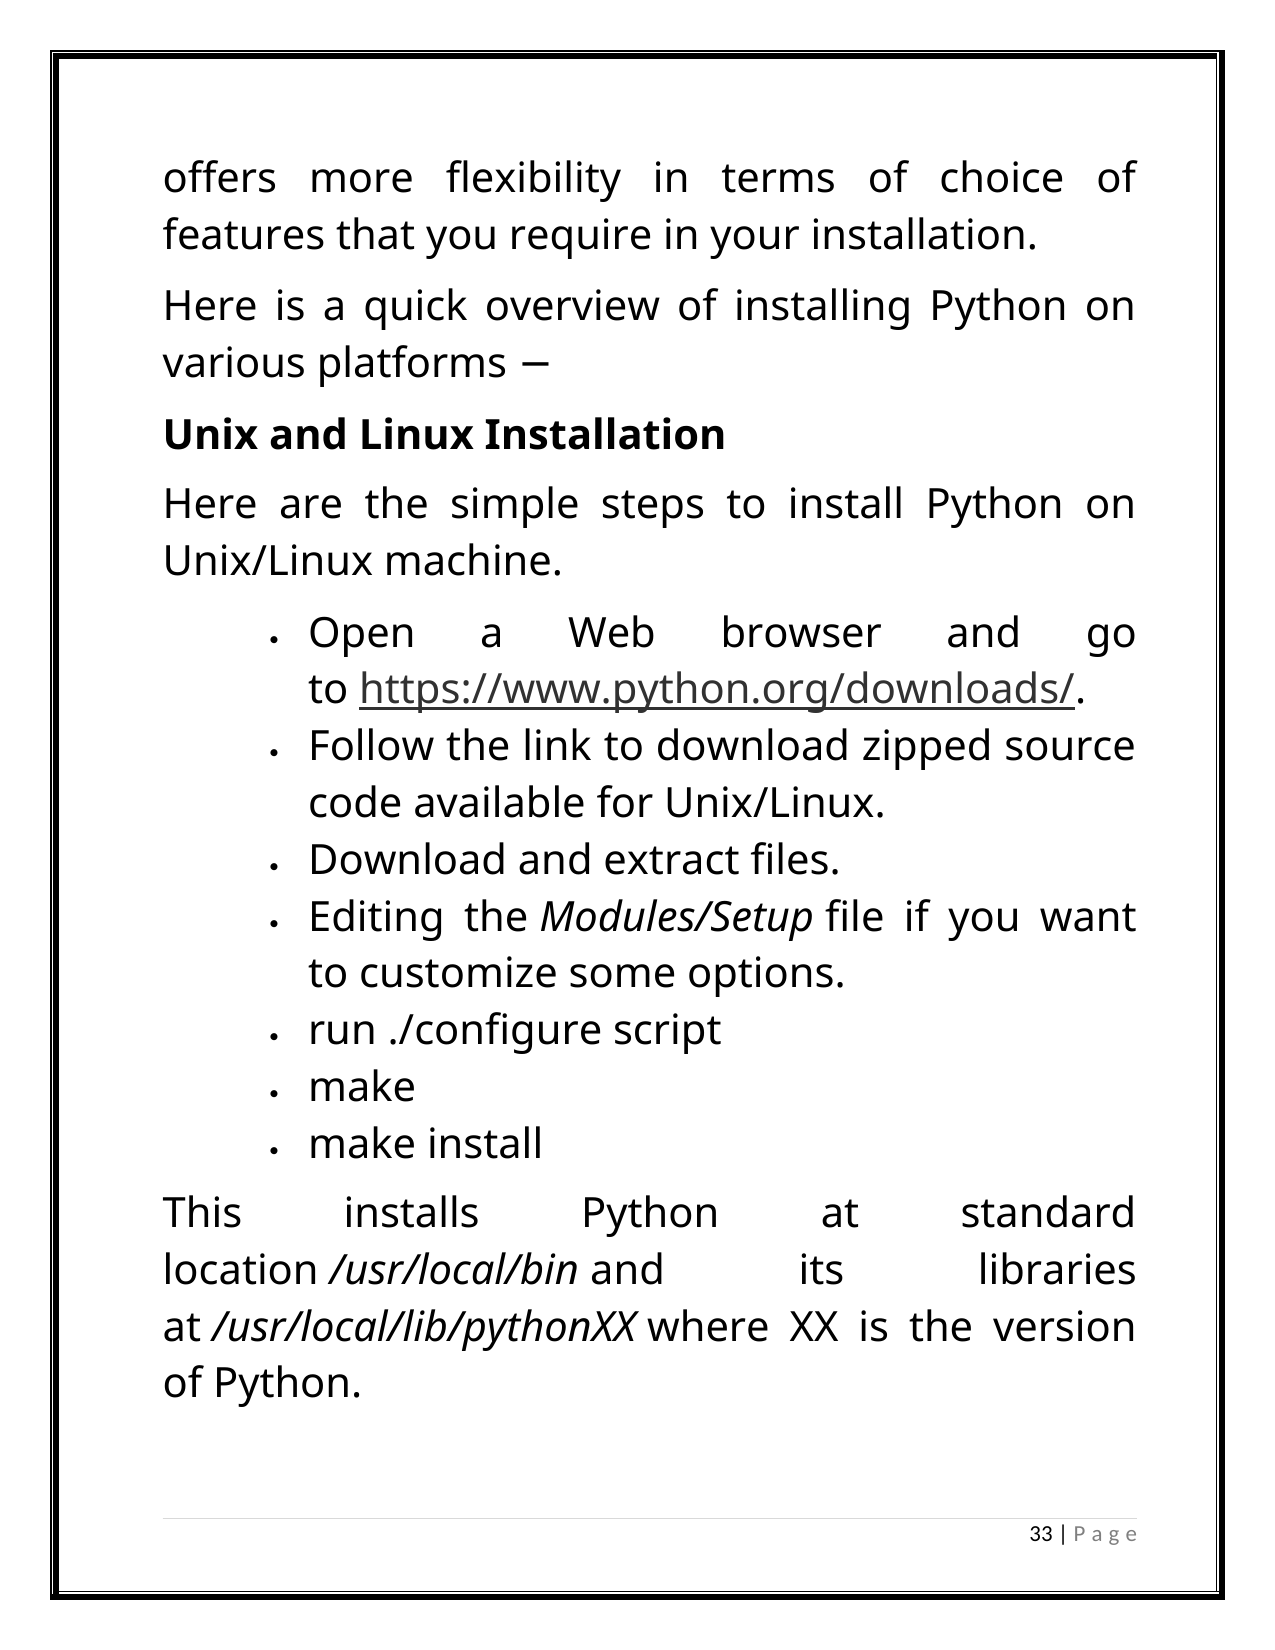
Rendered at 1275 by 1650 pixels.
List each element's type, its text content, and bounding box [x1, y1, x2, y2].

list Editing the Modules/Setup file if you want to customize some options. [270, 886, 1137, 1000]
text Here are the simple steps to install Python on Unix/Linux machine. [162, 474, 1137, 588]
list Download and extract files. [270, 830, 1137, 886]
subtitle Unix and Linux Installation [162, 405, 1137, 462]
list Follow the link to download zipped source code available for Unix/Linux. [270, 716, 1137, 830]
text Here is a quick overview of installing Python on various platforms − [162, 276, 1137, 390]
list make [270, 1057, 1137, 1113]
list make install [270, 1113, 1137, 1170]
list Open a Web browser and go to https://www.python.org/downloads/. [270, 603, 1137, 716]
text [162, 148, 1137, 261]
text This installs Python at standard location /usr/local/bin and its libraries at /usr/local/lib/pythonXX where XX is the version of Python. [162, 1183, 1137, 1410]
list run ./configure script [270, 1000, 1137, 1057]
